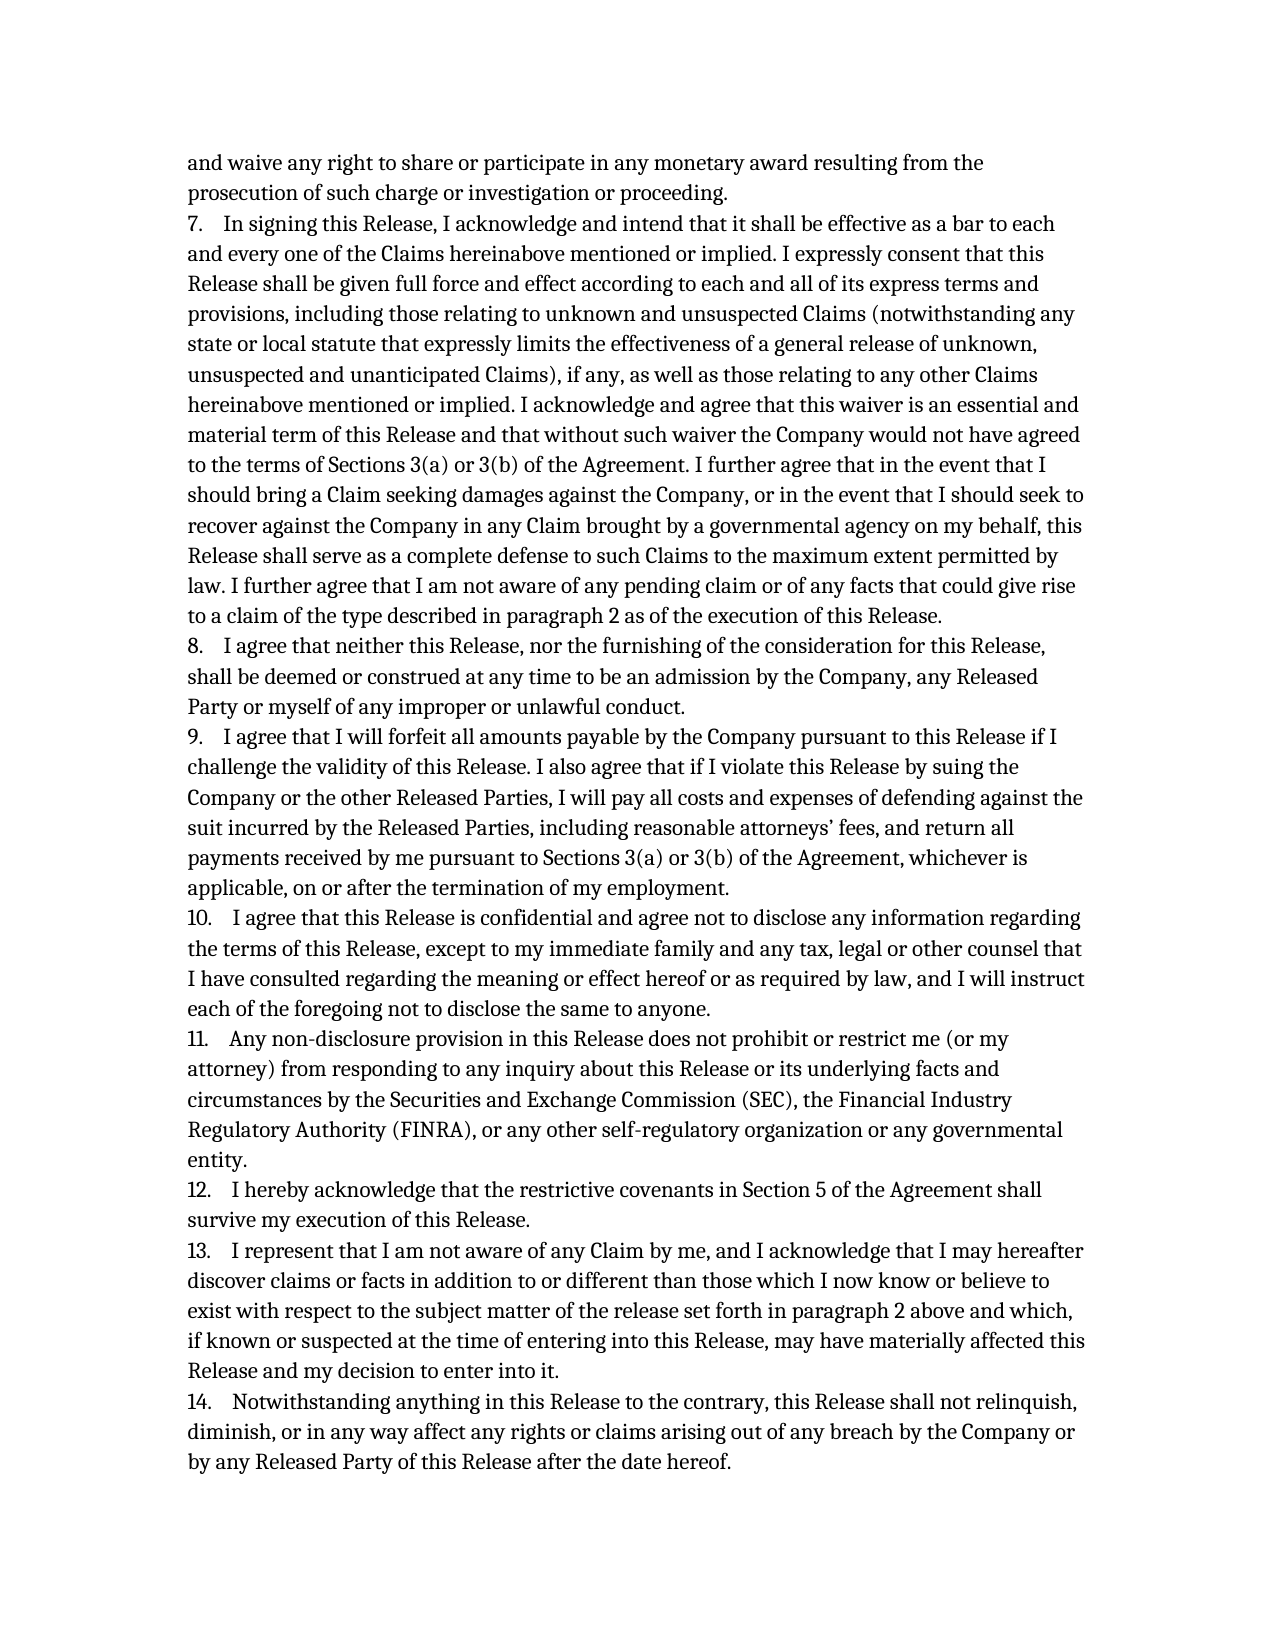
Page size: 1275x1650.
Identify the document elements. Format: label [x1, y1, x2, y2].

text [187, 150, 1087, 1475]
